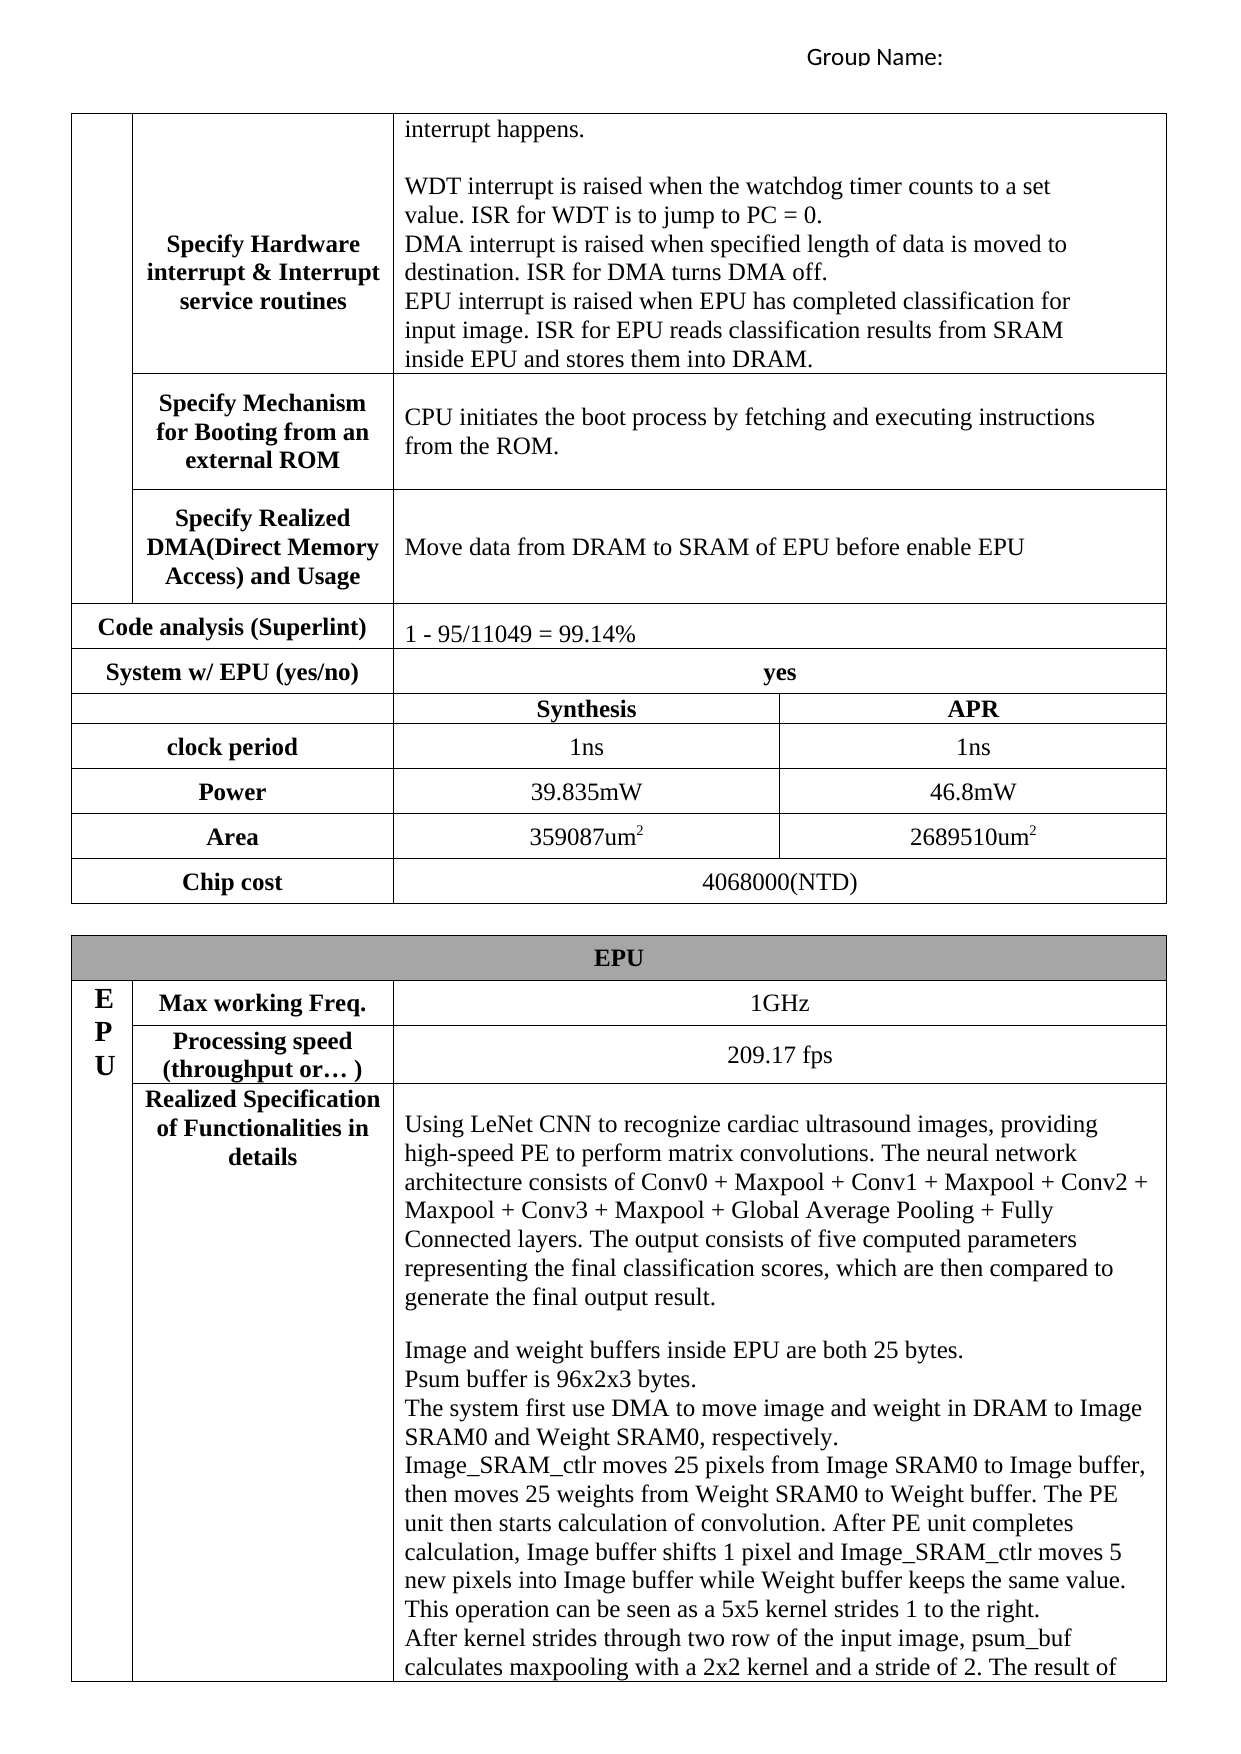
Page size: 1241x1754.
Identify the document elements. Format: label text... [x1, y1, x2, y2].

table_cell 4068000(NTD) [394, 859, 1166, 903]
table_cell System w/ EPU (yes/no) [72, 649, 393, 693]
table_cell yes [394, 649, 1166, 693]
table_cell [394, 114, 1166, 372]
table_cell EPU [72, 981, 132, 1681]
table_cell Code analysis (Superlint) [72, 604, 393, 648]
table_cell 39.835mW [394, 769, 779, 813]
table_cell 1 - 95/11049 = 99.14% [394, 604, 1166, 648]
table_cell [72, 694, 393, 723]
table_cell Chip cost [72, 859, 393, 903]
table_cell Power [72, 769, 393, 813]
table_cell 1ns [780, 724, 1166, 768]
table_cell Max working Freq. [133, 981, 393, 1025]
table_cell 209.17 fps [394, 1026, 1166, 1083]
table_cell Processing speed (throughput or… ) [133, 1026, 393, 1083]
table_cell 1GHz [394, 981, 1166, 1025]
table_cell APR [780, 694, 1166, 723]
table_cell clock period [72, 724, 393, 768]
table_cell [133, 114, 393, 372]
table_cell 359087um2 [394, 814, 779, 858]
table_cell Specify Realized DMA(Direct Memory Access) and Usage [133, 490, 393, 603]
table_cell CPU initiates the boot process by fetching and executing instructions from the ROM. [394, 374, 1166, 488]
table_cell 2689510um2 [780, 814, 1166, 858]
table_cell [394, 1084, 1166, 1681]
table_cell Area [72, 814, 393, 858]
table_header EPU [72, 936, 1166, 980]
table_cell 46.8mW [780, 769, 1166, 813]
table_cell 1ns [394, 724, 779, 768]
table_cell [133, 1084, 393, 1681]
table_cell Synthesis [394, 694, 779, 723]
table_cell Specify Mechanism for Booting from an external ROM [133, 374, 393, 488]
table_cell Move data from DRAM to SRAM of EPU before enable EPU [394, 490, 1166, 603]
